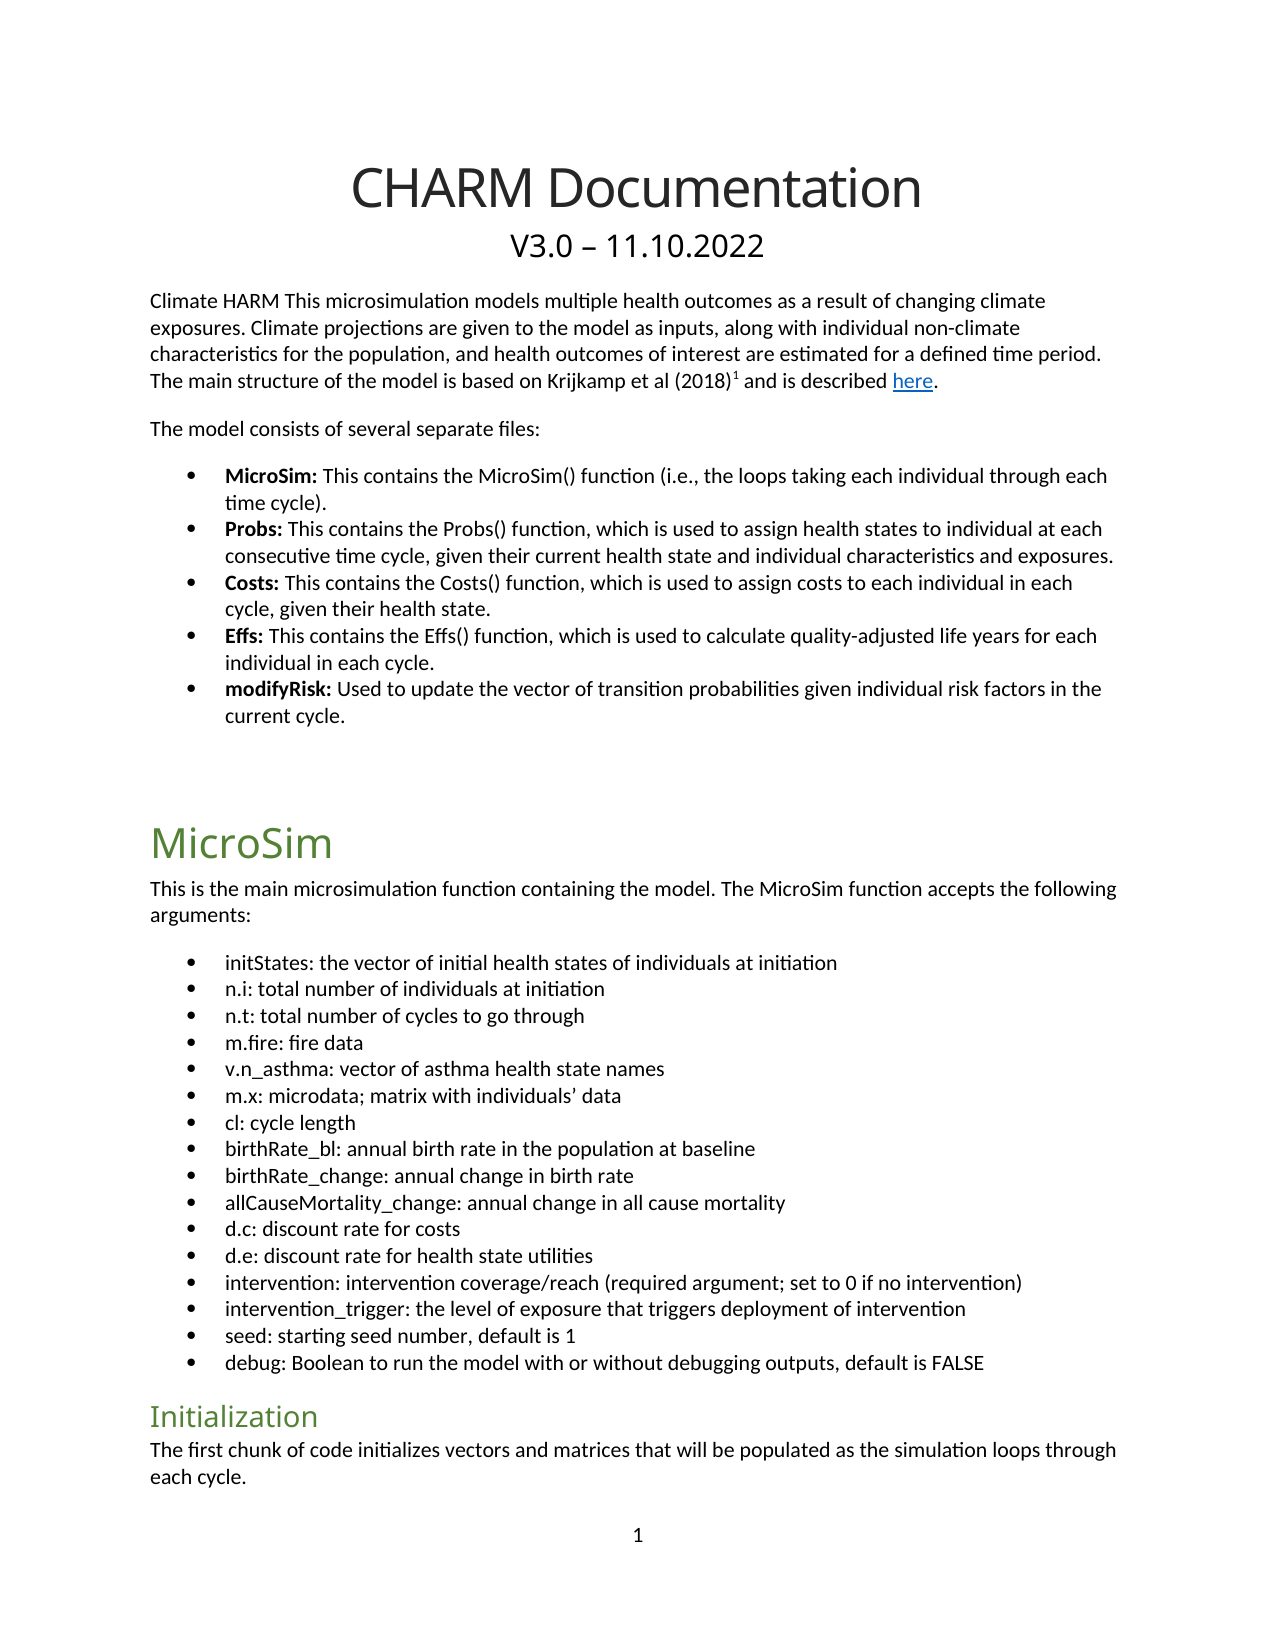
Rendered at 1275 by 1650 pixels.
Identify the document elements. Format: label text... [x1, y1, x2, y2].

list m.fire: fire data [187, 1029, 1125, 1056]
list cl: cycle length [187, 1109, 1125, 1136]
list MicroSim: This contains the MicroSim() function (i.e., the loops taking each individual through each time cycle). [187, 462, 1125, 516]
list d.e: discount rate for health state utilities [187, 1242, 1125, 1269]
text The first chunk of code initializes vectors and matrices that will be populated as the simulation loops through each cycle. [150, 1436, 1125, 1489]
list v.n_asthma: vector of asthma health state names [187, 1056, 1125, 1082]
subtitle V3.0 – 11.10.2022 [150, 224, 1125, 266]
text The model consists of several separate files: [150, 415, 1125, 441]
title CHARM Documentation [150, 150, 1125, 224]
list allCauseMortality_change: annual change in all cause mortality [187, 1189, 1125, 1216]
list Probs: This contains the Probs() function, which is used to assign health states to individual at each consecutive time cycle, given their current health state and individual characteristics and exposures. [187, 516, 1125, 569]
list n.i: total number of individuals at initiation [187, 976, 1125, 1002]
list m.x: microdata; matrix with individuals’ data [187, 1082, 1125, 1109]
list birthRate_change: annual change in birth rate [187, 1162, 1125, 1189]
list intervention_trigger: the level of exposure that triggers deployment of intervention [187, 1296, 1125, 1322]
list Effs: This contains the Effs() function, which is used to calculate quality-adjusted life years for each individual in each cycle. [187, 622, 1125, 676]
list n.t: total number of cycles to go through [187, 1002, 1125, 1029]
list d.c: discount rate for costs [187, 1216, 1125, 1242]
text This is the main microsimulation function containing the model. The MicroSim function accepts the following arguments: [150, 875, 1125, 928]
text Climate HARM This microsimulation models multiple health outcomes as a result of changing climate exposures. Climate projections are given to the model as inputs, along with individual non-climate characteristics for the population, and health outcomes of interest are estimated for a defined time period. The main structure of the model is based on Krijkamp et al (2018)1 and is described here. [150, 287, 1125, 394]
list intervention: intervention coverage/reach (required argument; set to 0 if no intervention) [187, 1269, 1125, 1296]
list modifyRisk: Used to update the vector of transition probabilities given individual risk factors in the current cycle. [187, 676, 1125, 729]
list initStates: the vector of initial health states of individuals at initiation [187, 949, 1125, 976]
list birthRate_bl: annual birth rate in the population at baseline [187, 1136, 1125, 1162]
list debug: Boolean to run the model with or without debugging outputs, default is FALSE [187, 1349, 1125, 1376]
list seed: starting seed number, default is 1 [187, 1322, 1125, 1349]
subtitle MicroSim [150, 814, 1125, 871]
list Costs: This contains the Costs() function, which is used to assign costs to each individual in each cycle, given their health state. [187, 569, 1125, 622]
subtitle Initialization [150, 1396, 1125, 1436]
